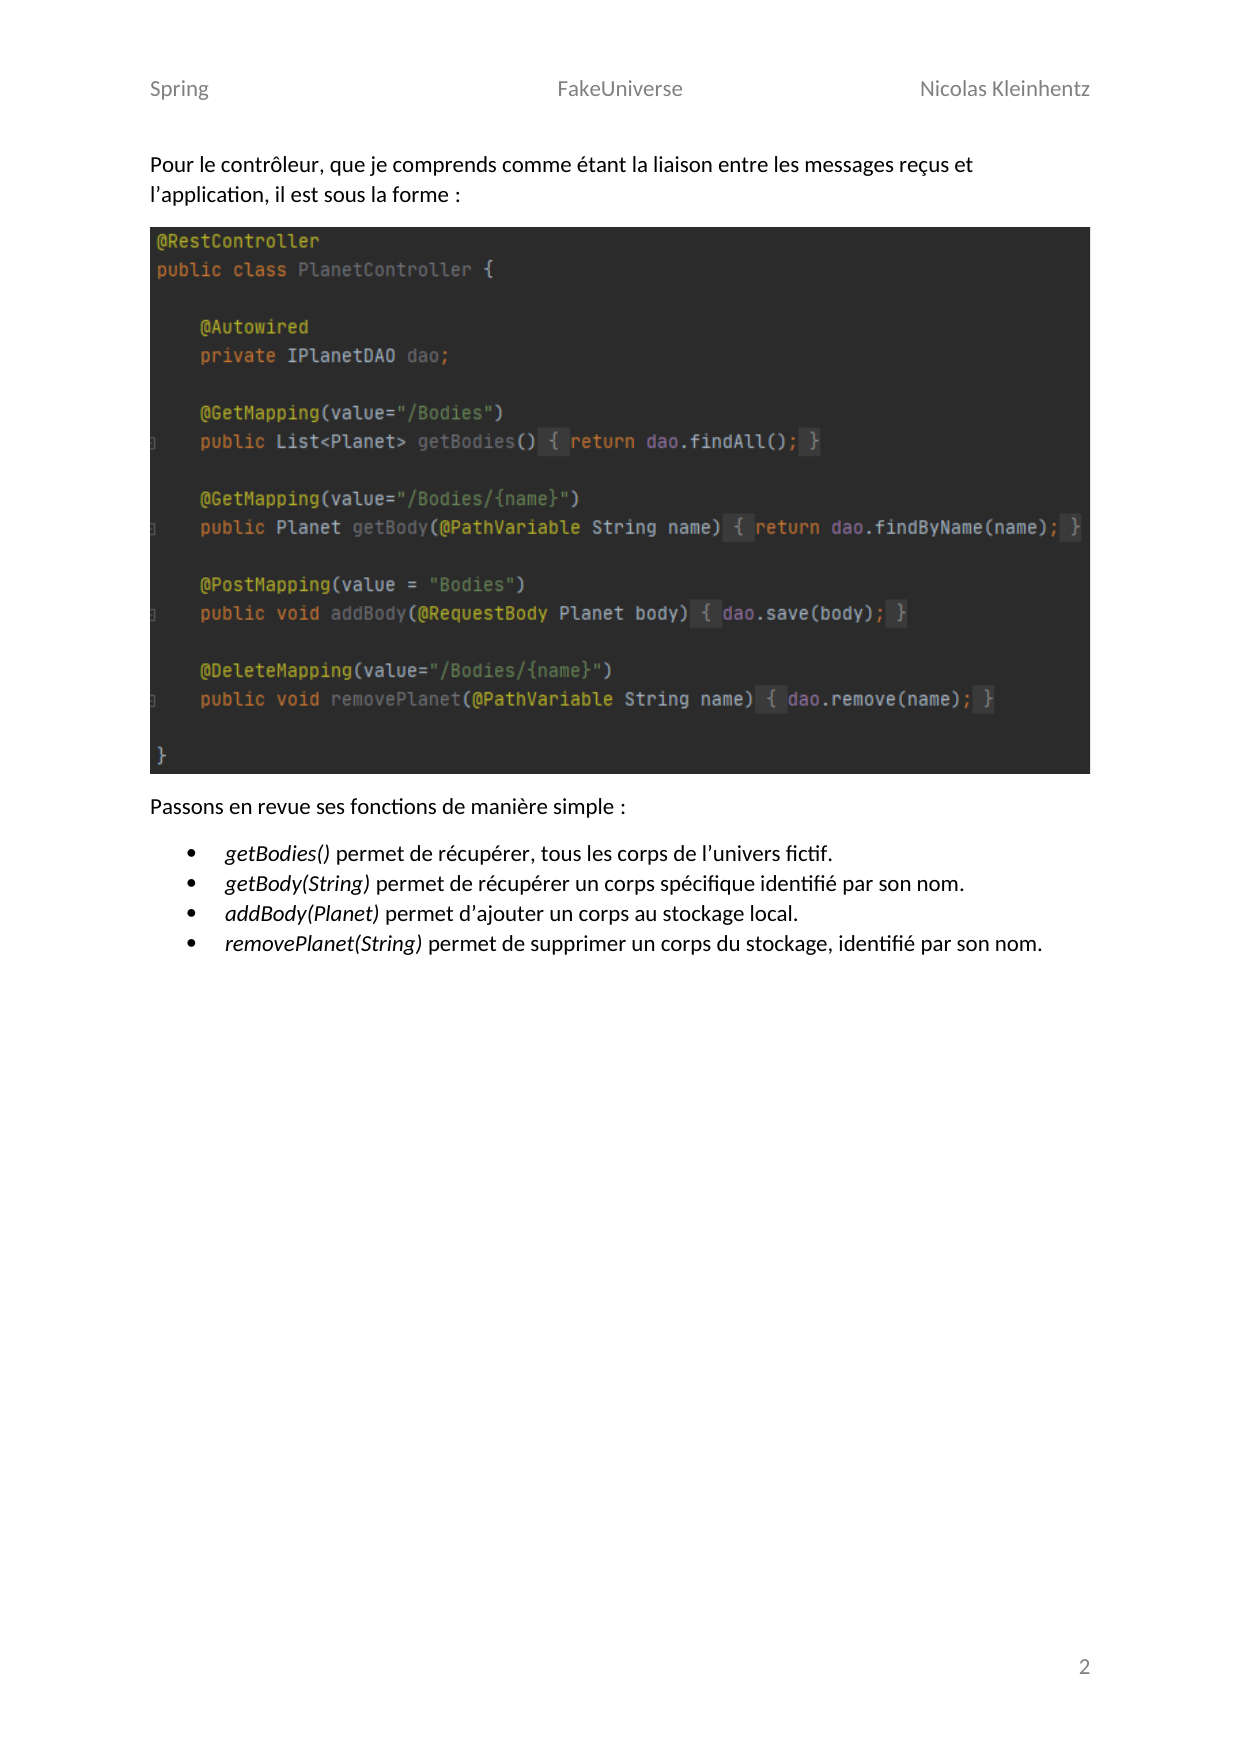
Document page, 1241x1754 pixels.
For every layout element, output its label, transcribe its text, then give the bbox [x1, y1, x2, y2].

list getBody(String) permet de récupérer un corps spécifique identifié par son nom. [187, 869, 1090, 897]
list addBody(Planet) permet d’ajouter un corps au stockage local. [187, 899, 1090, 927]
list getBodies() permet de récupérer, tous les corps de l’univers fictif. [187, 839, 1090, 867]
list removePlanet(String) permet de supprimer un corps du stockage, identifié par son nom. [187, 929, 1090, 958]
picture [150, 227, 1091, 774]
text Pour le contrôleur, que je comprends comme étant la liaison entre les messages reçus et l’application, il est sous la forme : [150, 150, 1090, 208]
text Passons en revue ses fonctions de manière simple : [150, 792, 1090, 820]
